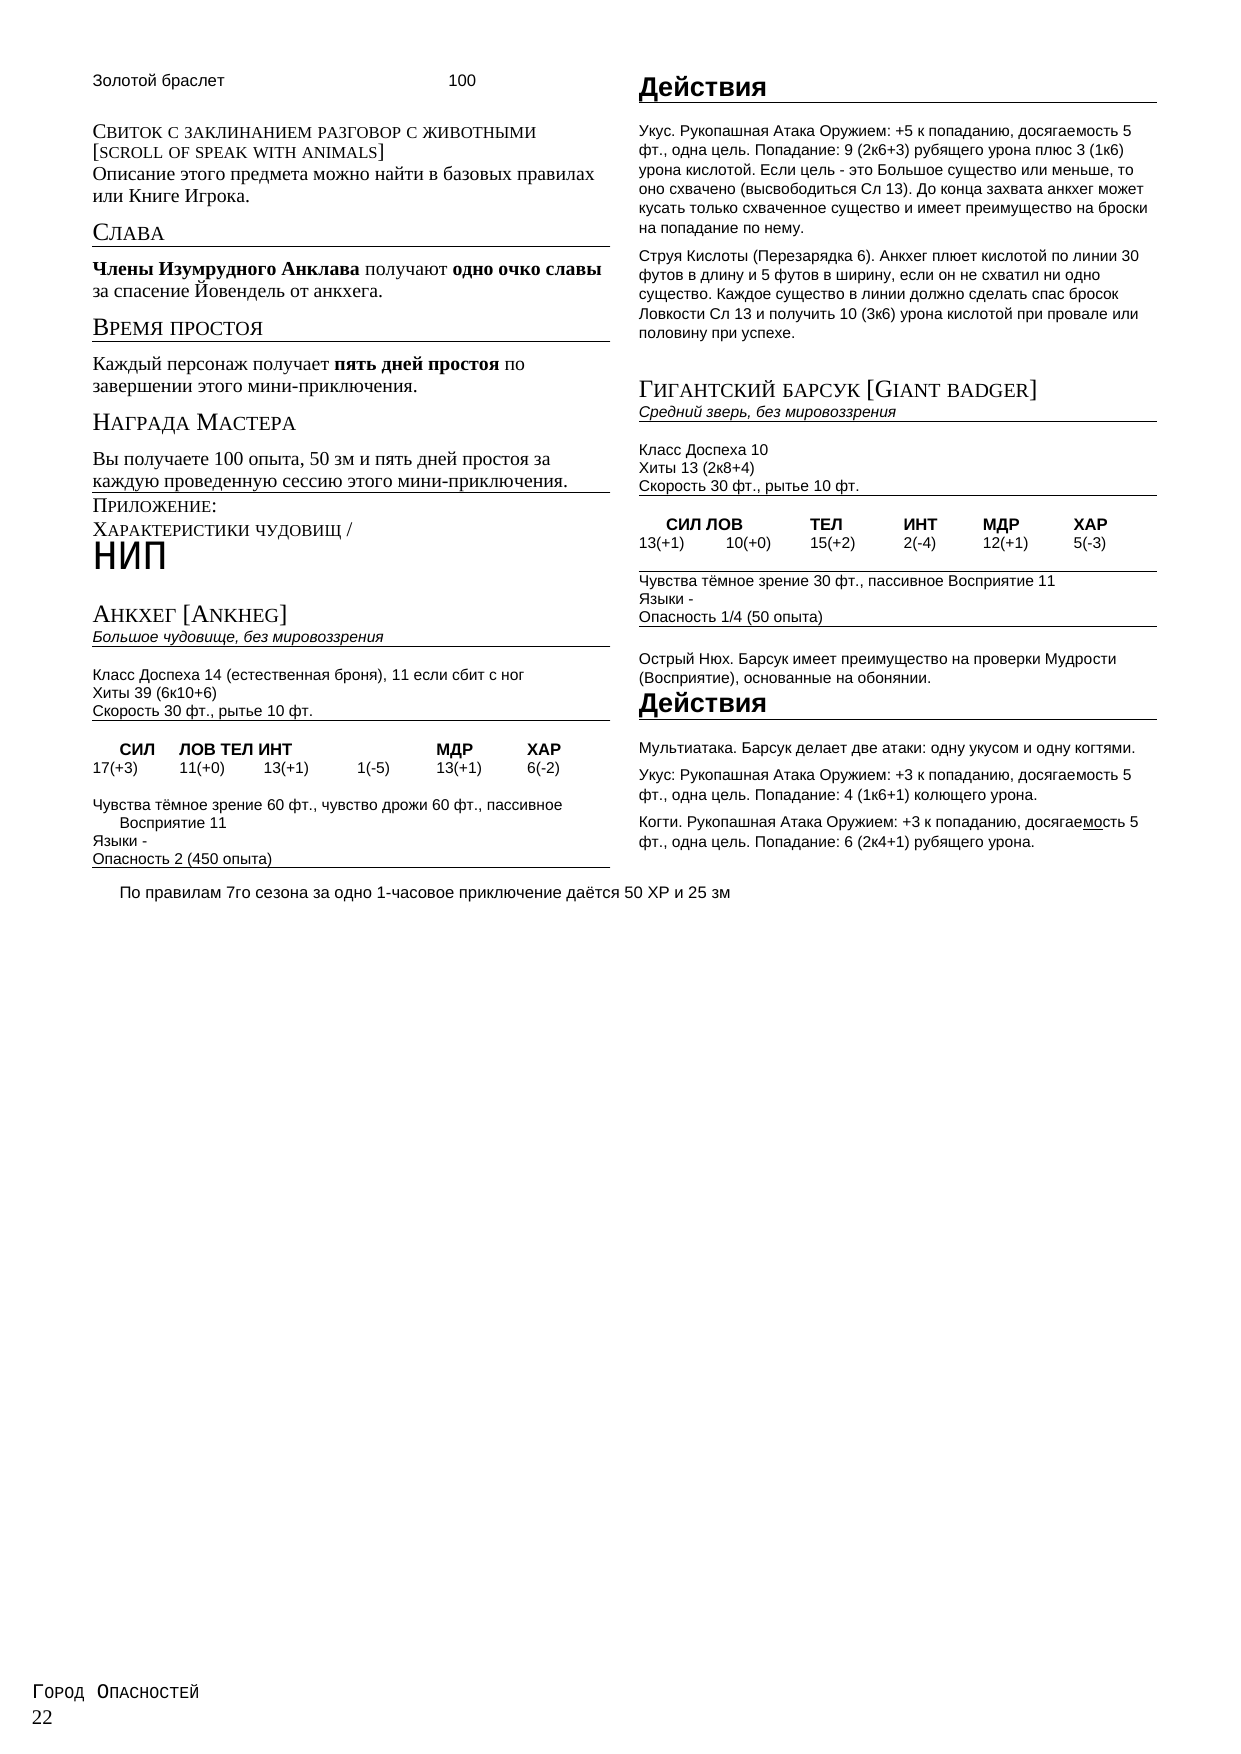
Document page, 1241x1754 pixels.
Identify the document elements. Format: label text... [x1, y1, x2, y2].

text Чувства тёмное зрение 30 фт., пассивное Восприятие 11 [639, 572, 1157, 590]
text Мультиатака. Барсук делает две атаки: одну укусом и одну когтями. [639, 738, 1157, 757]
text 17(+3) 11(+0) 13(+1) 1(-5) 13(+1) 6(-2) [92, 759, 610, 777]
text Струя Кислоты (Перезарядка 6). Анкхег плюет кислотой по линии 30 футов в длину и 5 футов в ширину, если он не схватил ни одно существо. Каждое существо в линии должно сделать спас бросок Ловкости Сл 13 и получить 10 (3к6) урона кислотой при провале или половину при успехе. [639, 246, 1157, 342]
subtitle Приложение: [92, 493, 610, 517]
text Хиты 39 (6к10+6) [92, 684, 610, 702]
text Каждый персонаж получает пять дней простоя по завершении этого мини-приключения. [92, 352, 610, 397]
text Когти. Рукопашная Атака Оружием: +3 к попаданию, досягаемость 5 фт., одна цель. Попадание: 6 (2к4+1) рубящего урона. [639, 813, 1157, 851]
text СИЛ ЛОВ ТЕЛ ИНТ МДР ХАР [92, 739, 610, 759]
text 13(+1) 10(+0) 15(+2) 2(-4) 12(+1) 5(-3) [639, 534, 1157, 552]
text Опасность 2 (450 опыта) [92, 849, 610, 867]
text Слава [92, 217, 610, 246]
text Укус. Рукопашная Атака Оружием: +5 к попаданию, досягаемость 5 фт., одна цель. Попадание: 9 (2к6+3) рубящего урона плюс 3 (1к6) урона кислотой. Если цель - это Большое существо или меньше, то оно схвачено (высвободиться Сл 13). До конца захвата анкхег может кусать только схваченное существо и имеет преимущество на броски на попадание по нему. [639, 122, 1157, 237]
text Хиты 13 (2к8+4) [639, 459, 1157, 477]
text Время простоя [92, 312, 610, 341]
text Скорость 30 фт., рытье 10 фт. [639, 477, 1157, 495]
text СИЛ ЛОВ ТЕЛ ИНТ МДР ХАР [639, 515, 1157, 534]
text Опасность 1/4 (50 опыта) [639, 608, 1157, 626]
text НИП [92, 541, 610, 576]
text Гигантский барсук [Giant badger] [639, 374, 1157, 403]
text Действия [639, 71, 1157, 102]
text Чувства тёмное зрение 60 фт., чувство дрожи 60 фт., пассивное [92, 795, 610, 813]
text Класс Доспеха 14 (естественная броня), 11 если сбит с ног [92, 666, 610, 684]
text Языки - [639, 590, 1157, 608]
text Острый Нюх. Барсук имеет преимущество на проверки Мудрости (Восприятие), основанные на обонянии. [639, 650, 1157, 687]
text Укус: Рукопашная Атака Оружием: +3 к попаданию, досягаемость 5 фт., одна цель. Попадание: 4 (1к6+1) колющего урона. [639, 766, 1157, 803]
text Большое чудовище, без мировоззрения [92, 628, 610, 646]
text Награда Мастера [92, 407, 610, 437]
text Скорость 30 фт., рытье 10 фт. [92, 702, 610, 720]
text Характеристики чудовищ / [92, 517, 610, 541]
text Анкхег [Ankheg] [92, 599, 610, 628]
text Средний зверь, без мировоззрения [639, 403, 1157, 421]
text Члены Изумрудного Анклава получают одно очко славы за спасение Йовендель от анкхега. [92, 258, 610, 302]
text По правилам 7го сезона за одно 1-часовое приключение даётся 50 ХР и 25 зм [119, 883, 1157, 902]
text Языки - [92, 831, 610, 849]
text Описание этого предмета можно найти в базовых правилах или Книге Игрока. [92, 163, 610, 207]
text Действия [639, 687, 1157, 719]
text Золотой браслет 100 [92, 71, 610, 90]
text Свиток с заклинанием разговор с животными [scroll of speak with animals] [92, 122, 610, 163]
text Восприятие 11 [92, 813, 610, 831]
text Класс Доспеха 10 [639, 441, 1157, 459]
text Вы получаете 100 опыта, 50 зм и пять дней простоя за каждую проведенную сессию этого мини-приключения. [92, 447, 610, 492]
